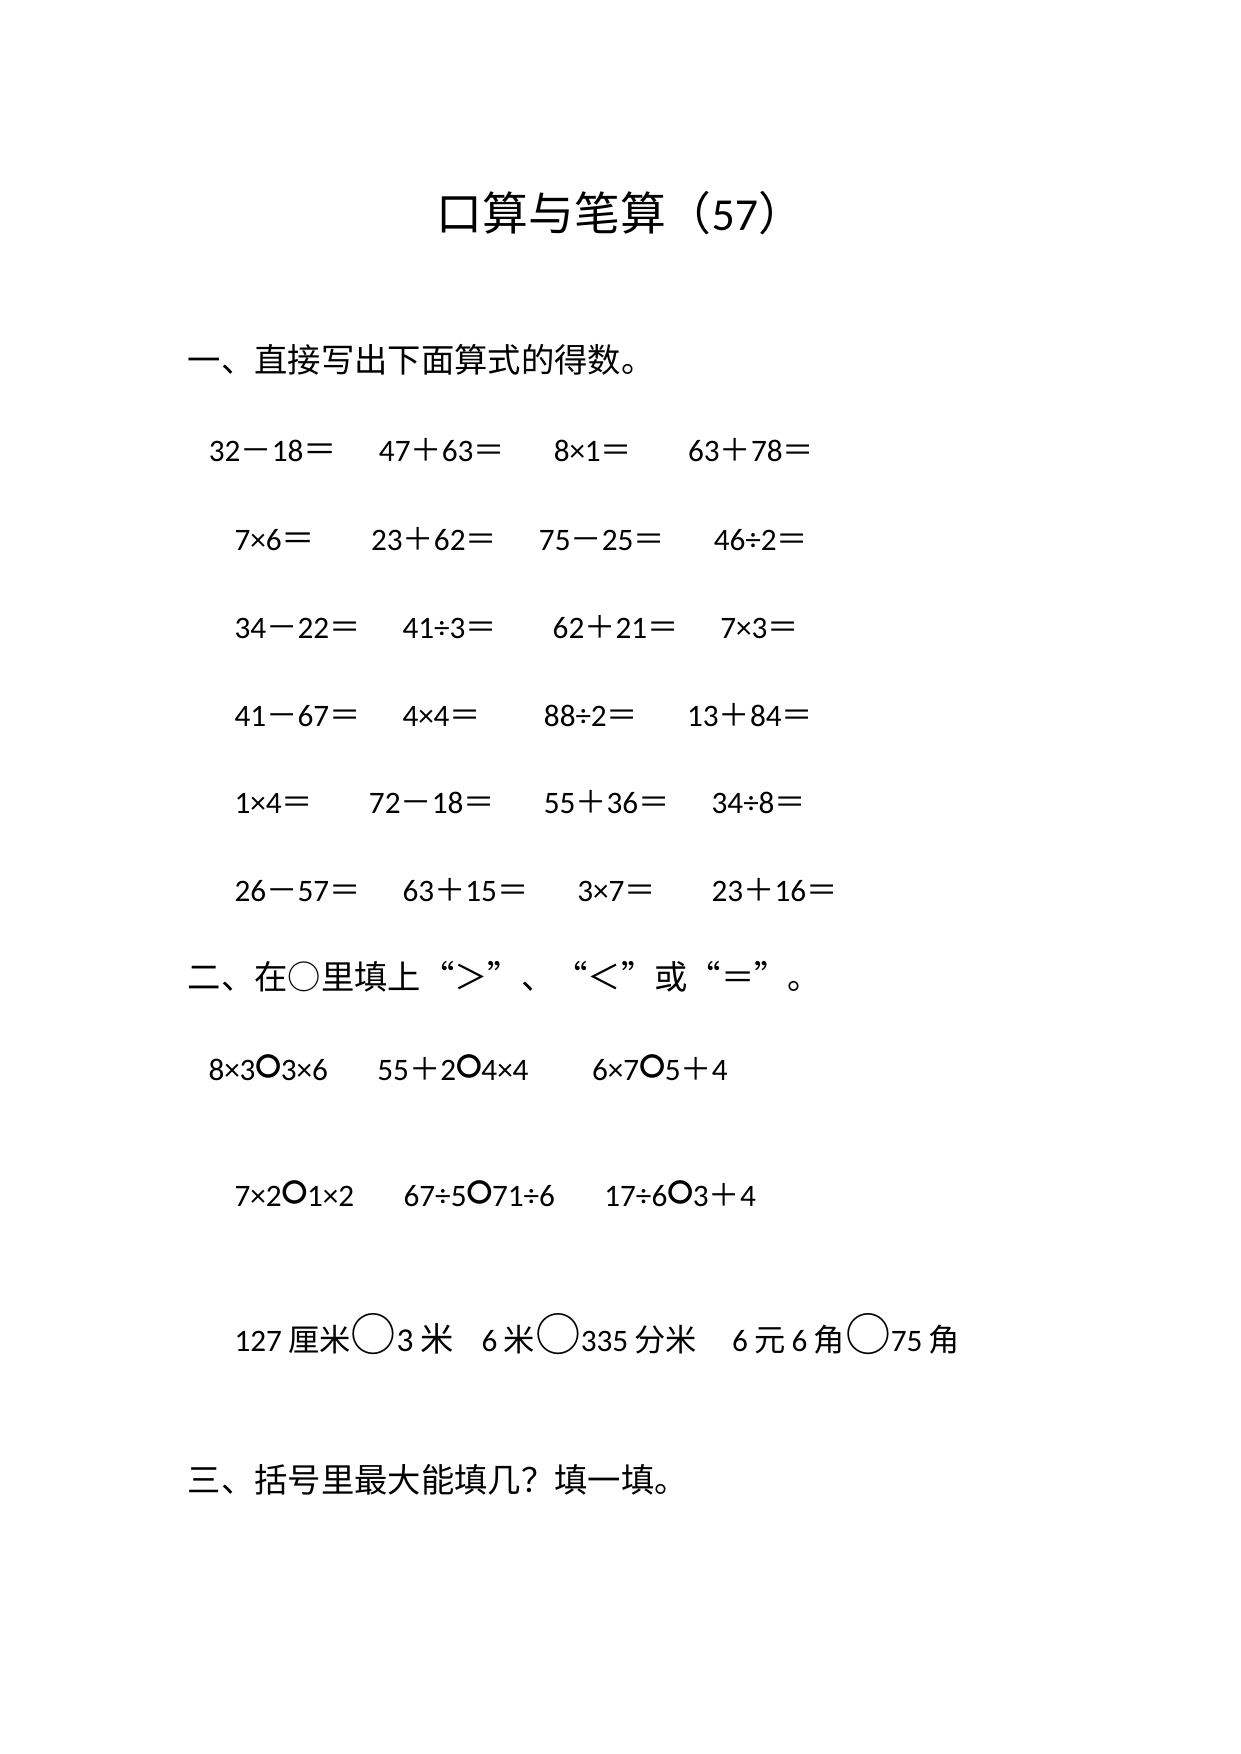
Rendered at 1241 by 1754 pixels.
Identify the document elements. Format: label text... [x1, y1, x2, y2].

text 7×6＝ 23＋62＝ 75－25＝ 46÷2＝ [187, 503, 1053, 568]
text 32－18＝ 47＋63＝ 8×1＝ 63＋78＝ [187, 414, 1053, 479]
text 7×2○1×2 67÷5○71÷6 17÷6○3＋4 [187, 1157, 1053, 1222]
text 口算与笔算（57） [187, 162, 1053, 259]
text 34－22＝ 41÷3＝ 62＋21＝ 7×3＝ [187, 592, 1053, 657]
text 一、直接写出下面算式的得数。 [187, 325, 1053, 390]
text 1×4＝ 72－18＝ 55＋36＝ 34÷8＝ [187, 767, 1053, 832]
text 41－67＝ 4×4＝ 88÷2＝ 13＋84＝ [187, 680, 1053, 745]
text 26－57＝ 63＋15＝ 3×7＝ 23＋16＝ [187, 855, 1053, 920]
text 127厘米○3米 6米○335分米 6元6角○75角 [187, 1283, 1053, 1380]
text 三、括号里最大能填几？填一填。 [187, 1446, 1053, 1511]
text 二、在○里填上“＞”、“＜”或“＝”。 [187, 943, 1053, 1008]
text 8×3○3×6 55＋2○4×4 6×7○5＋4 [187, 1032, 1053, 1097]
